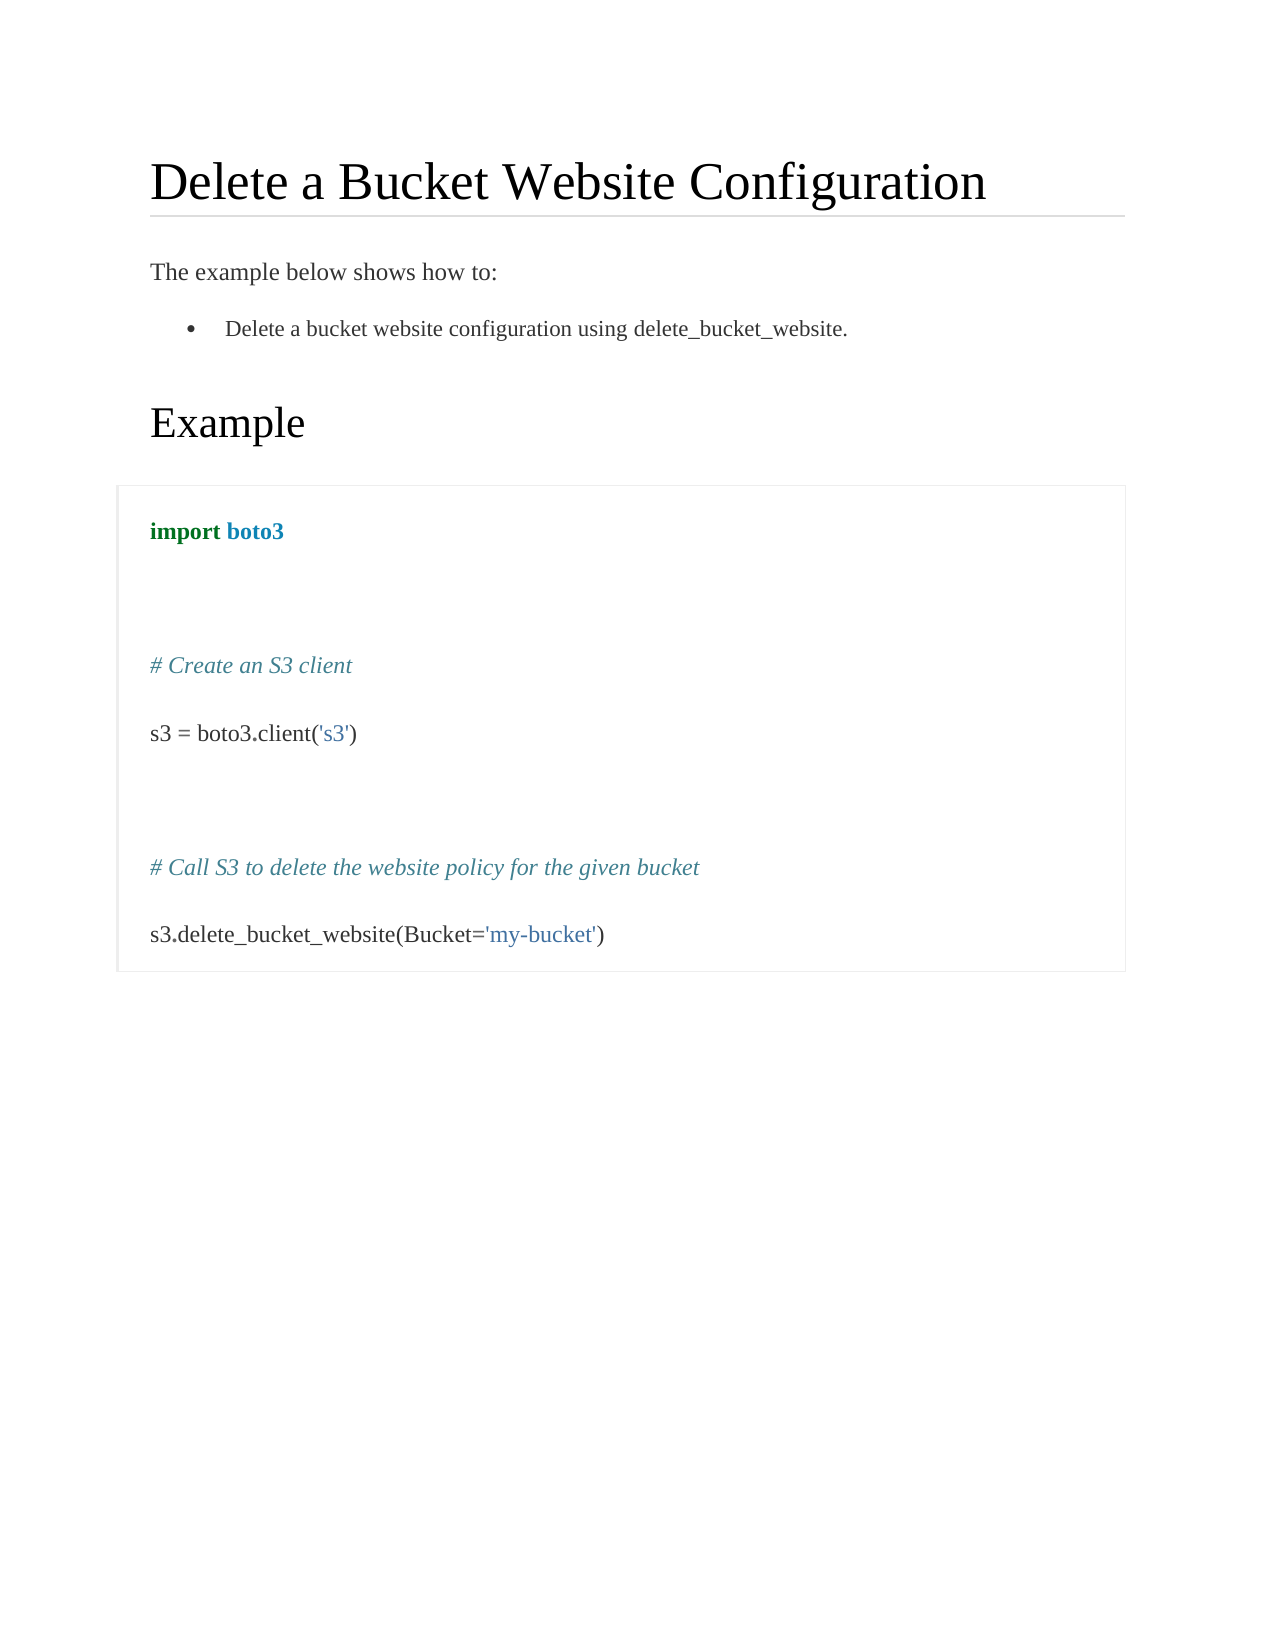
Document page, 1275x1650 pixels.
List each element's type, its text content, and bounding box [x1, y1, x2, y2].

subtitle Delete a Bucket Website Configuration [150, 150, 1125, 215]
text # Create an S3 client [119, 620, 1125, 679]
list Delete a bucket website configuration using delete_bucket_website. [187, 315, 1125, 342]
subtitle Example [150, 396, 1125, 447]
text s3.delete_bucket_website(Bucket='my-bucket') [119, 888, 1125, 971]
text import boto3 [119, 486, 1125, 545]
text # Call S3 to delete the website policy for the given bucket [119, 821, 1125, 881]
text s3 = boto3.client('s3') [119, 687, 1125, 746]
text The example below shows how to: [150, 257, 1125, 286]
